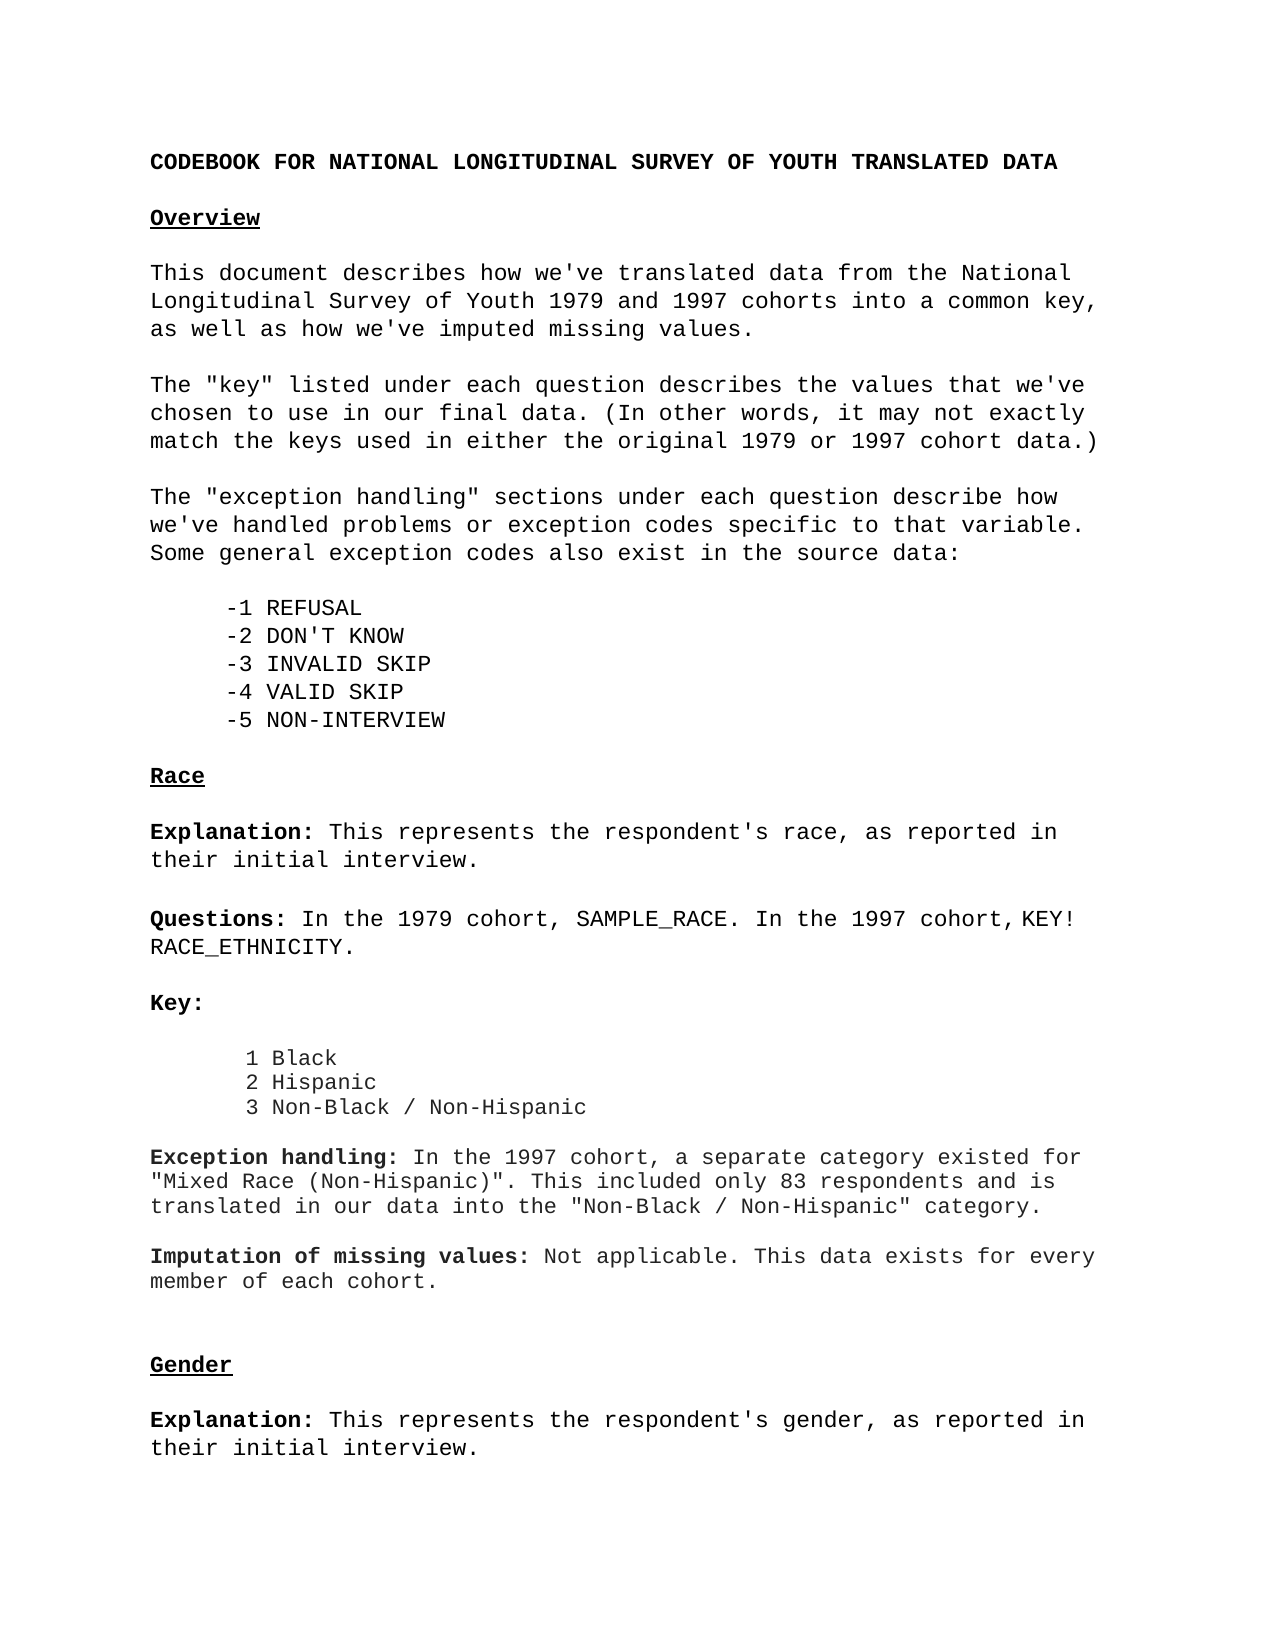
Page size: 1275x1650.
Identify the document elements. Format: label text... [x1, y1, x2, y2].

text The "key" listed under each question describes the values that we've chosen to use in our final data. (In other words, it may not exactly match the keys used in either the original 1979 or 1997 cohort data.) [150, 373, 1125, 455]
text Explanation: This represents the respondent's race, as reported in their initial interview. Questions: In the 1979 cohort, SAMPLE_RACE. In the 1997 cohort, KEY!RACE_ETHNICITY. [150, 820, 1125, 961]
text 2 Hispanic [150, 1072, 1125, 1096]
text Gender [150, 1353, 1125, 1379]
text Overview [150, 206, 1125, 232]
text 3 Non-Black / Non-Hispanic [150, 1096, 1125, 1121]
text -2 DON'T KNOW [150, 624, 1125, 651]
text 1 Black [150, 1047, 1125, 1072]
text CODEBOOK FOR NATIONAL LONGITUDINAL SURVEY OF YOUTH TRANSLATED DATA [150, 150, 1125, 176]
text -4 VALID SKIP [150, 680, 1125, 706]
text Race [150, 764, 1125, 790]
text Exception handling: In the 1997 cohort, a separate category existed for "Mixed Race (Non-Hispanic)". This included only 83 respondents and is translated in our data into the "Non-Black / Non-Hispanic" category. [150, 1146, 1125, 1220]
text -3 INVALID SKIP [150, 652, 1125, 678]
text -1 REFUSAL [150, 597, 1125, 623]
text Key: [150, 991, 1125, 1017]
text This document describes how we've translated data from the National Longitudinal Survey of Youth 1979 and 1997 cohorts into a common key, as well as how we've imputed missing values. [150, 262, 1125, 343]
text -5 NON-INTERVIEW [150, 708, 1125, 734]
text Imputation of missing values: Not applicable. This data exists for every member of each cohort. [150, 1245, 1125, 1295]
text Explanation: This represents the respondent's gender, as reported in their initial interview. [150, 1381, 1125, 1463]
text The "exception handling" sections under each question describe how we've handled problems or exception codes specific to that variable. Some general exception codes also exist in the source data: [150, 485, 1125, 567]
